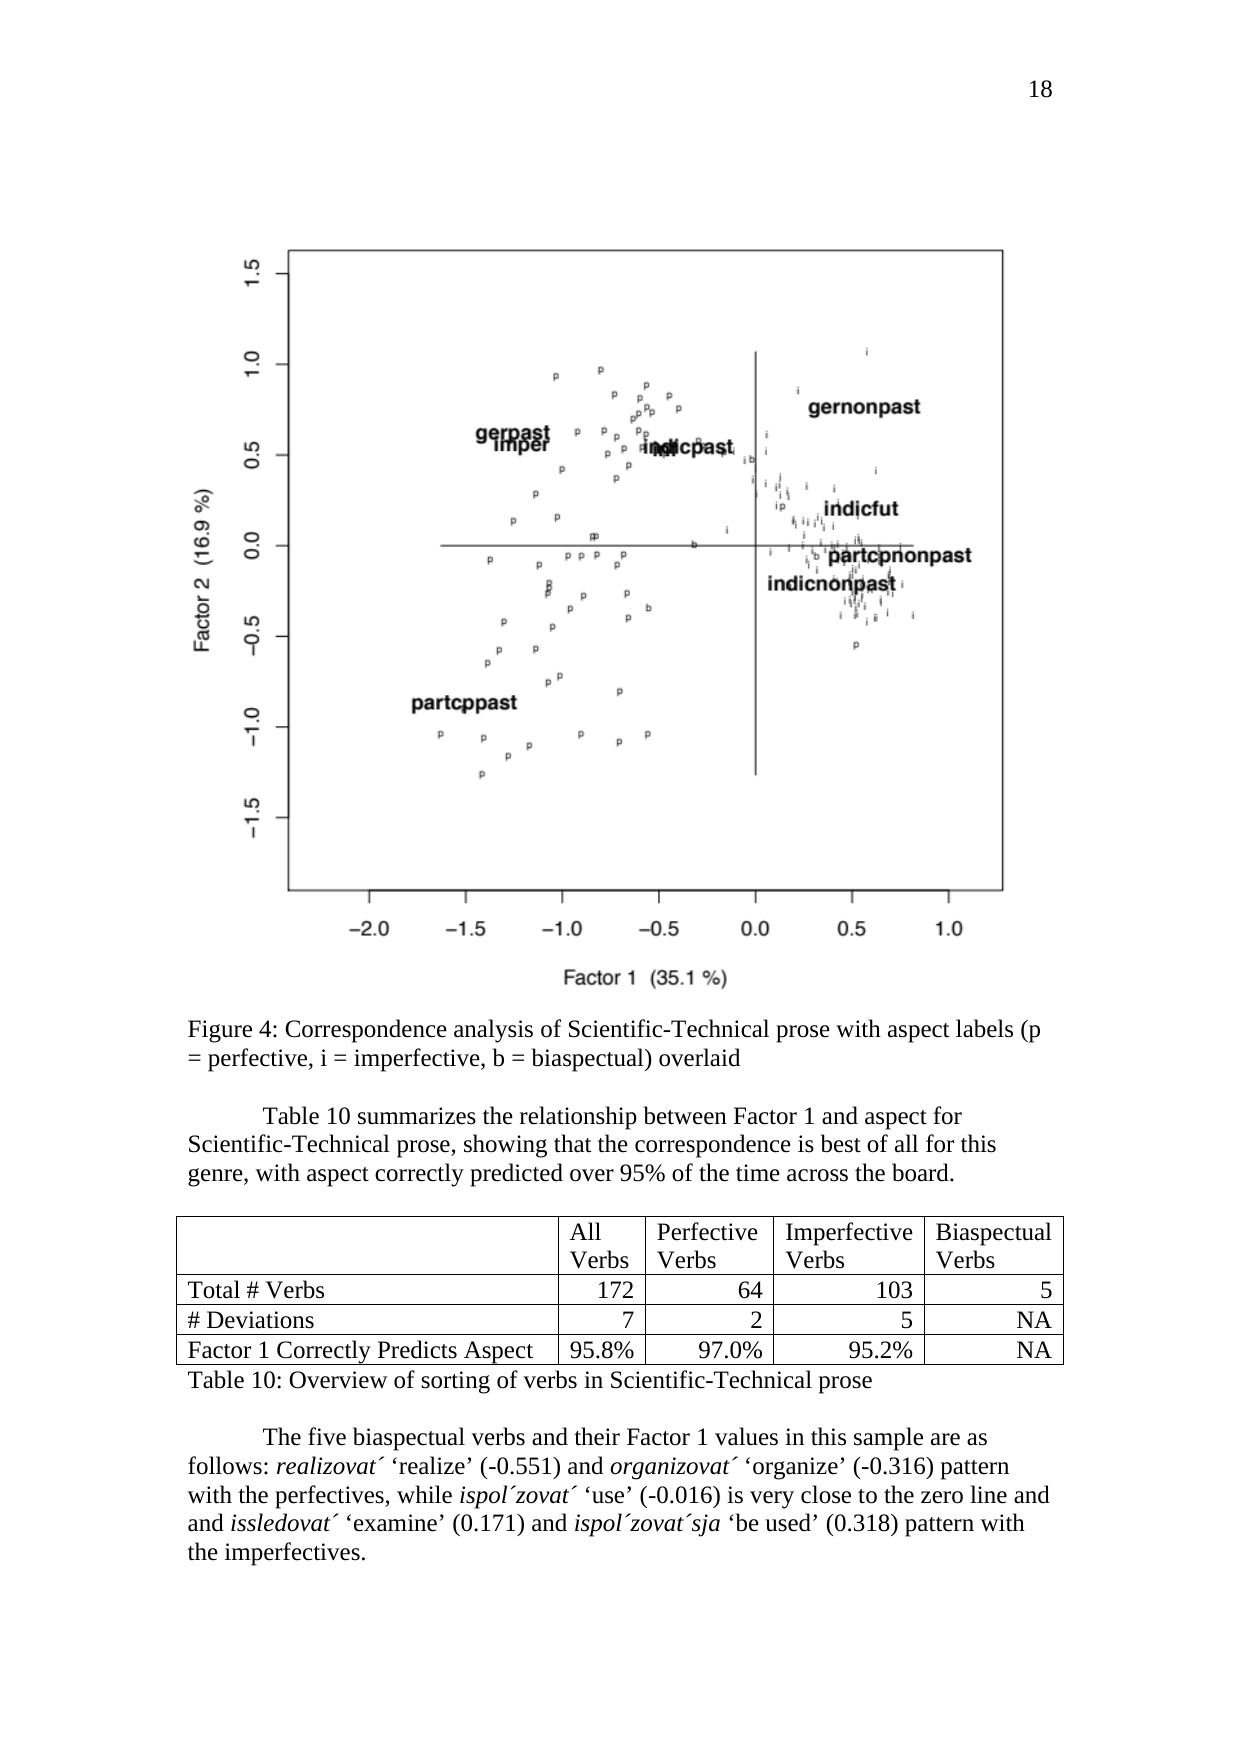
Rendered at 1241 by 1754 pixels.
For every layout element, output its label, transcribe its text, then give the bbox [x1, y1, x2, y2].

table_cell NA [925, 1335, 1063, 1364]
text The five biaspectual verbs and their Factor 1 values in this sample are as follows: realizovat´ ‘realize’ (-0.551) and organizovat´ ‘organize’ (-0.316) pattern with the perfectives, while ispol´zovat´ ‘use’ (-0.016) is very close to the zero line and and issledovat´ ‘examine’ (0.171) and ispol´zovat´sja ‘be used’ (0.318) pattern with the imperfectives. [187, 1422, 1053, 1566]
table_header [177, 1217, 558, 1274]
table_cell 2 [646, 1305, 773, 1334]
table_cell 103 [774, 1275, 924, 1304]
table_cell 64 [646, 1275, 773, 1304]
table_cell NA [925, 1305, 1063, 1334]
text Figure 4: Correspondence analysis of Scientific-Technical prose with aspect labels (p = perfective, i = imperfective, b = biaspectual) overlaid [187, 1014, 1053, 1072]
table_cell 95.8% [559, 1335, 645, 1364]
table_cell 5 [774, 1305, 924, 1334]
text Table 10: Overview of sorting of verbs in Scientific-Technical prose [187, 1365, 1053, 1393]
table_header All Verbs [559, 1217, 645, 1274]
table_header Imperfective Verbs [774, 1217, 924, 1274]
table_header Biaspectual Verbs [925, 1217, 1063, 1274]
table_cell 95.2% [774, 1335, 924, 1364]
table_cell 172 [559, 1275, 645, 1304]
table_cell # Deviations [177, 1305, 558, 1334]
table_cell Total # Verbs [177, 1275, 558, 1304]
table_header Perfective Verbs [646, 1217, 773, 1274]
table_cell 7 [559, 1305, 645, 1334]
table_cell 97.0% [646, 1335, 773, 1364]
text Table 10 summarizes the relationship between Factor 1 and aspect for Scientific-Technical prose, showing that the correspondence is best of all for this genre, with aspect correctly predicted over 95% of the time across the board. [187, 1101, 1053, 1187]
table_cell Factor 1 Correctly Predicts Aspect [177, 1335, 558, 1364]
table_cell 5 [925, 1275, 1063, 1304]
